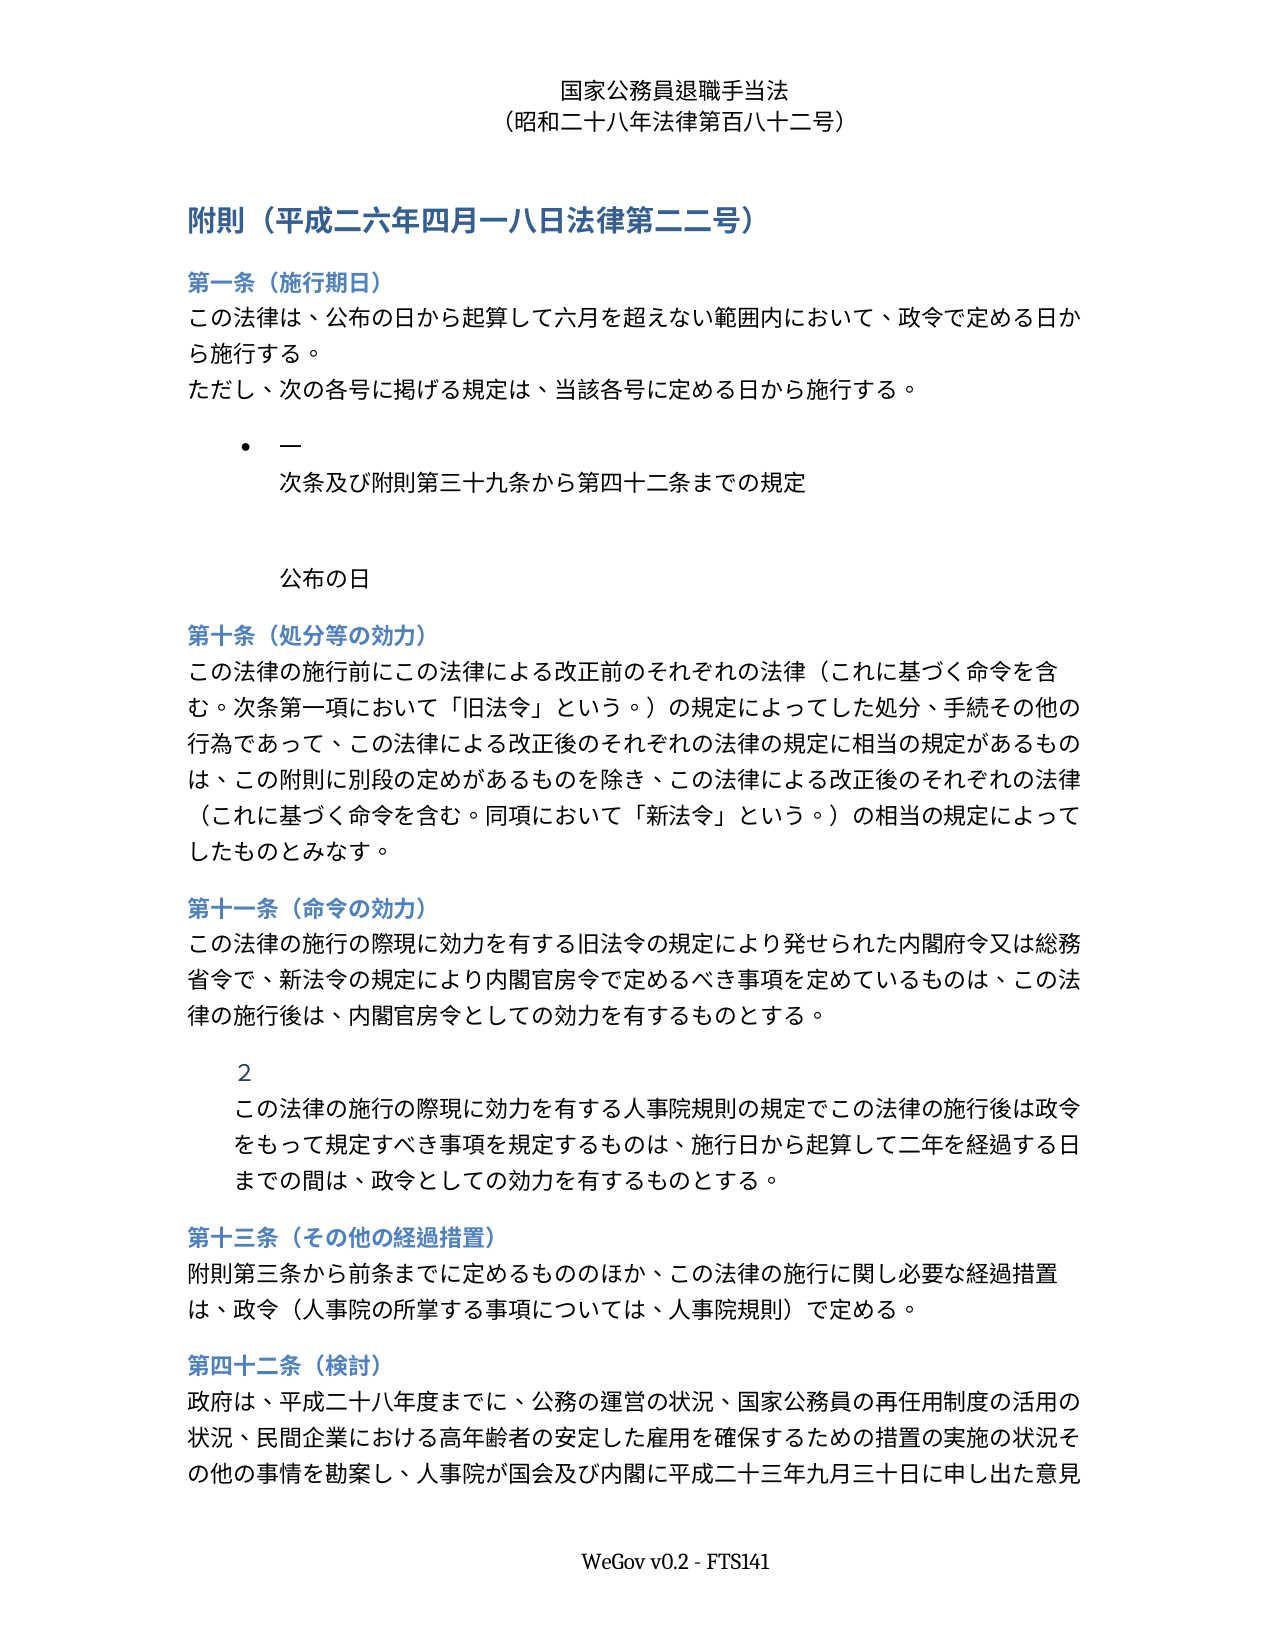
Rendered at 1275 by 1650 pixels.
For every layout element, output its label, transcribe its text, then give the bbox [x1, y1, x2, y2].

subtitle ２ [233, 1057, 1087, 1088]
list 一 次条及び附則第三十九条から第四十二条までの規定 公布の日 [242, 431, 1087, 594]
text 附則第三条から前条までに定めるもののほか、この法律の施行に関し必要な経過措置は、政令（人事院の所掌する事項については、人事院規則）で定める。 [187, 1258, 1087, 1325]
text この法律は、公布の日から起算して六月を超えない範囲内において、政令で定める日から施行する。 ただし、次の各号に掲げる規定は、当該各号に定める日から施行する。 [187, 302, 1087, 406]
subtitle 第四十二条（検討） [187, 1350, 1087, 1382]
subtitle 附則（平成二六年四月一八日法律第二二号） [187, 200, 1087, 240]
text この法律の施行前にこの法律による改正前のそれぞれの法律（これに基づく命令を含む。次条第一項において「旧法令」という。）の規定によってした処分、手続その他の行為であって、この法律による改正後のそれぞれの法律の規定に相当の規定があるものは、この附則に別段の定めがあるものを除き、この法律による改正後のそれぞれの法律（これに基づく命令を含む。同項において「新法令」という。）の相当の規定によってしたものとみなす。 [187, 656, 1087, 867]
text この法律の施行の際現に効力を有する人事院規則の規定でこの法律の施行後は政令をもって規定すべき事項を規定するものは、施行日から起算して二年を経過する日までの間は、政令としての効力を有するものとする。 [233, 1093, 1087, 1196]
subtitle 第十一条（命令の効力） [187, 892, 1087, 924]
text この法律の施行の際現に効力を有する旧法令の規定により発せられた内閣府令又は総務省令で、新法令の規定により内閣官房令で定めるべき事項を定めているものは、この法律の施行後は、内閣官房令としての効力を有するものとする。 [187, 928, 1087, 1032]
subtitle 第十条（処分等の効力） [187, 620, 1087, 651]
subtitle 第十三条（その他の経過措置） [187, 1222, 1087, 1253]
subtitle 第一条（施行期日） [187, 266, 1087, 298]
